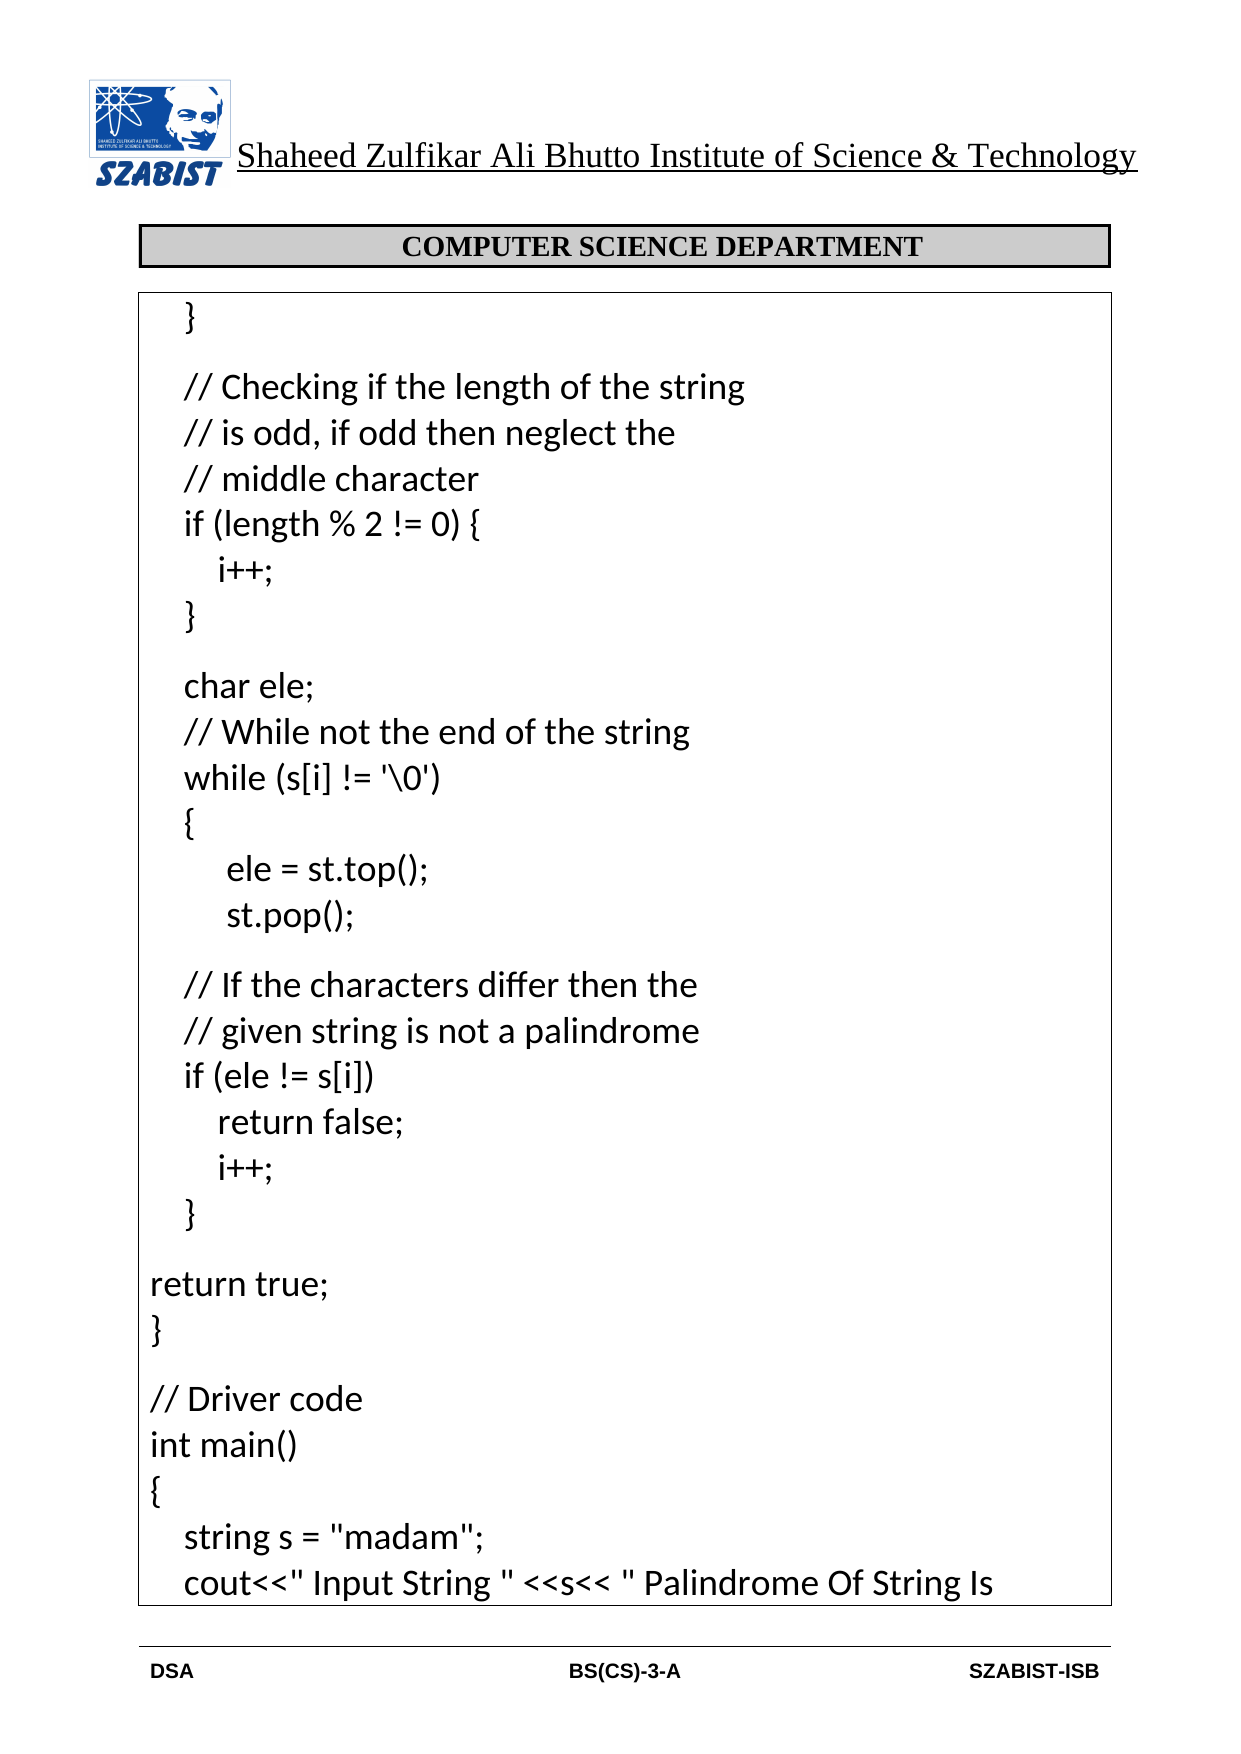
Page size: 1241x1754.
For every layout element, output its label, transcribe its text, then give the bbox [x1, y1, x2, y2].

picture [87, 78, 232, 188]
